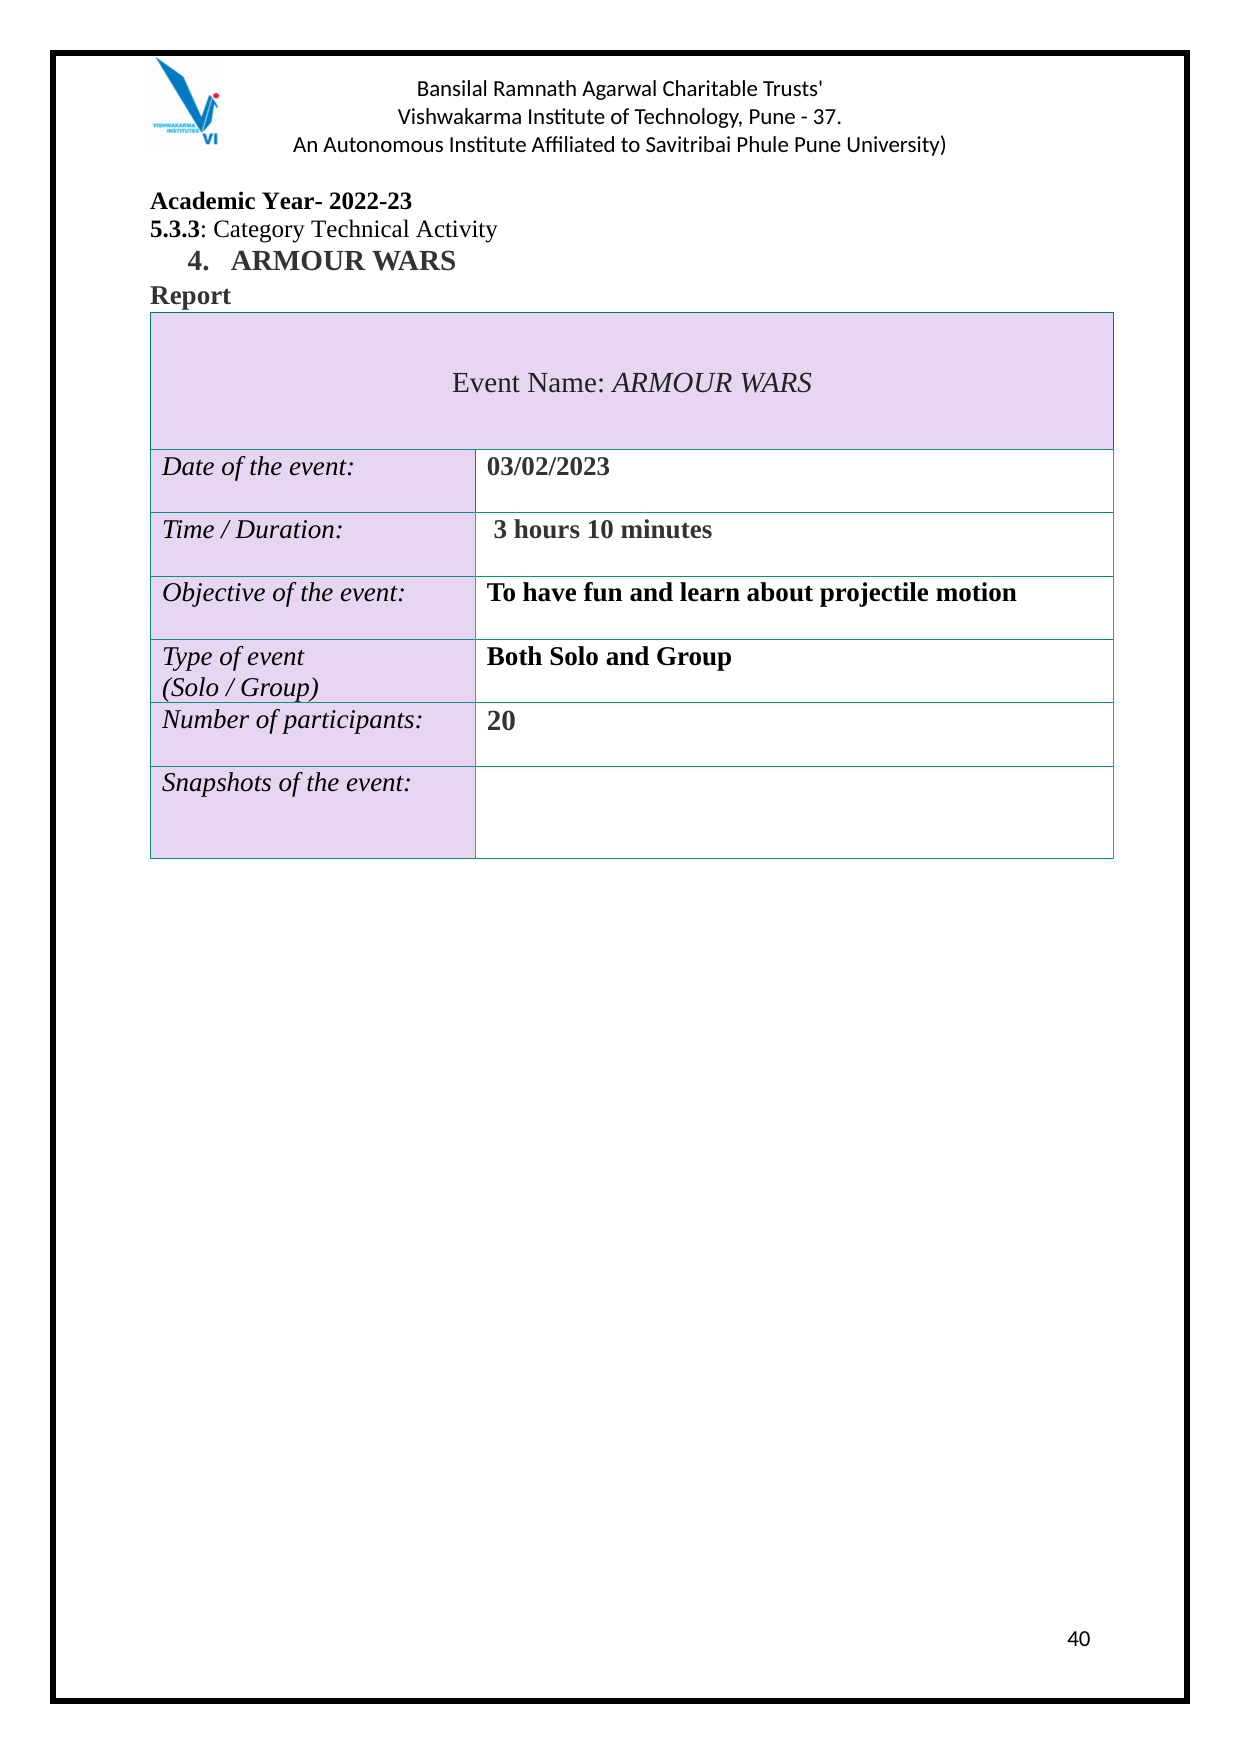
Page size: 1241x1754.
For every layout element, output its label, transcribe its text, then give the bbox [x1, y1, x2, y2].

list ARMOUR WARS [187, 243, 1090, 277]
table_cell Number of participants: [151, 703, 475, 766]
table_cell Time / Duration: [151, 513, 475, 576]
table_cell 3 hours 10 minutes [476, 513, 1113, 576]
table_cell Date of the event: [151, 450, 475, 512]
table_cell To have fun and learn about projectile motion [476, 577, 1113, 639]
table_cell Objective of the event: [151, 577, 475, 639]
table_cell Snapshots of the event: [151, 767, 475, 858]
table_cell 20 [476, 703, 1113, 766]
table_cell Type of event (Solo / Group) [151, 640, 475, 702]
table_header Event Name: ARMOUR WARS [151, 313, 1113, 449]
picture [150, 57, 224, 150]
table_cell Both Solo and Group [476, 640, 1113, 702]
table_cell [476, 767, 1113, 858]
table_cell 03/02/2023 [476, 450, 1113, 512]
text Report [150, 279, 1090, 310]
